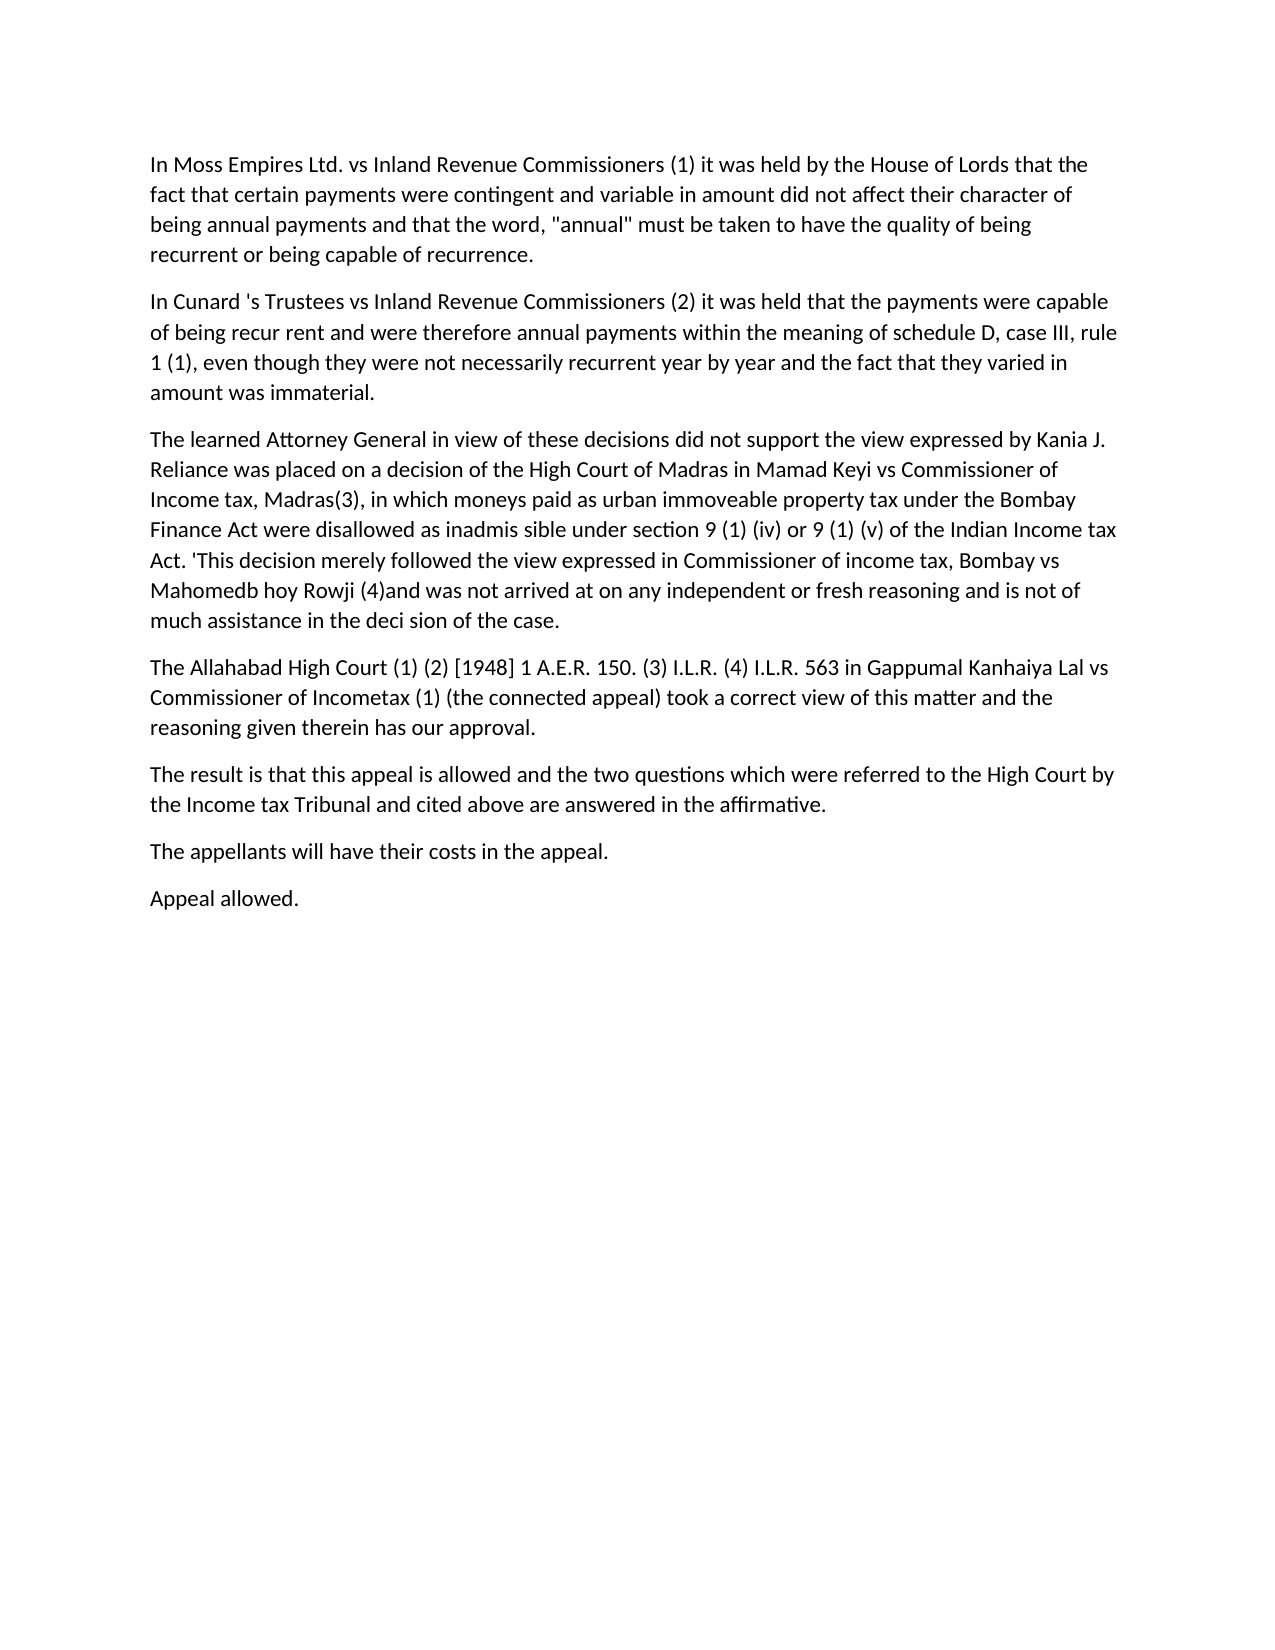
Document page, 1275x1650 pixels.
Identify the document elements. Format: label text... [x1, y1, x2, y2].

text In Cunard 's Trustees vs Inland Revenue Commissioners (2) it was held that the payments were capable of being recur rent and were therefore annual payments within the meaning of schedule D, case III, rule 1 (1), even though they were not necessarily recurrent year by year and the fact that they varied in [150, 287, 1118, 376]
text In Moss Empires Ltd. vs Inland Revenue Commissioners (1) it was held by the House of Lords that the [150, 150, 1125, 178]
text Finance Act were disallowed as inadmis sible under section 9 (1) (iv) or 9 (1) (v) of the Indian Income tax Act. 'This decision merely followed the view expressed in Commissioner of income tax, Bombay vs Mahomedb hoy Rowji (4)and was not arrived at on any independent or fresh reasoning and is not of much assistance in the deci sion of the case. [150, 516, 1125, 634]
text amount was immaterial. [150, 378, 1125, 406]
text fact that certain payments were contingent and variable in amount did not affect their character of being annual payments and that the word, "annual" must be taken to have the quality of being recurrent or being capable of recurrence. [150, 180, 1125, 269]
text The Allahabad High Court (1) (2) [1948] 1 A.E.R. 150. (3) I.L.R. (4) I.L.R. 563 in Gappumal Kanhaiya Lal vs Commissioner of Incometax (1) (the connected appeal) took a correct view of this matter and the reasoning given therein has our approval. [150, 653, 1125, 741]
text The appellants will have their costs in the appeal. Appeal allowed. [150, 837, 666, 912]
text The learned Attorney General in view of these decisions did not support the view expressed by Kania J. Reliance was placed on a decision of the High Court of Madras in Mamad Keyi vs Commissioner of Income tax, Madras(3), in which moneys paid as urban immoveable property tax under the Bombay [150, 425, 1125, 513]
text The result is that this appeal is allowed and the two questions which were referred to the High Court by the Income tax Tribunal and cited above are answered in the affirmative. [150, 760, 1125, 818]
